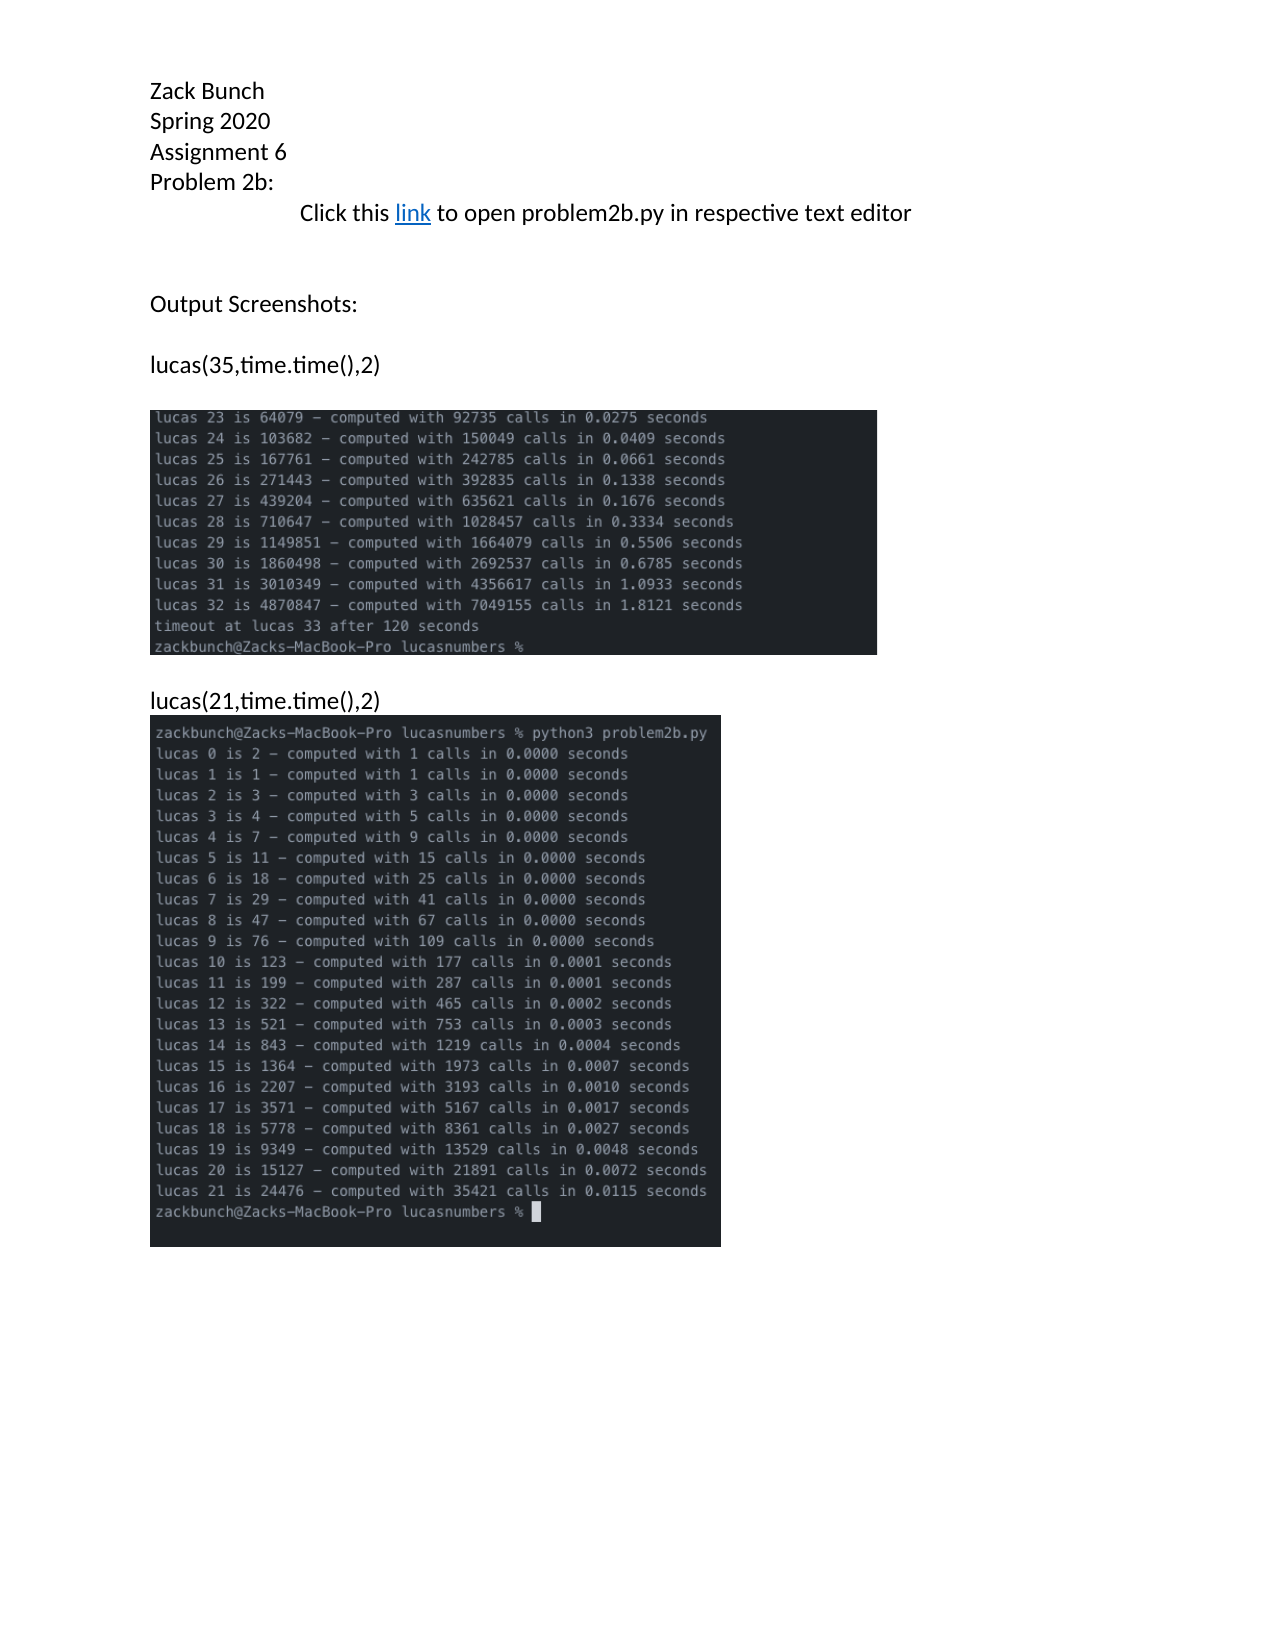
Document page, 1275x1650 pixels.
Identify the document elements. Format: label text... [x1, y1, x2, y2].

text Problem 2b: [150, 167, 1125, 197]
text lucas(21,time.time(),2) [150, 685, 1125, 716]
text Output Screenshots: [150, 289, 1125, 319]
picture [150, 715, 721, 1247]
text Click this link to open problem2b.py in respective text editor [150, 197, 1125, 228]
text lucas(35,time.time(),2) [150, 350, 1125, 380]
picture [150, 410, 878, 655]
